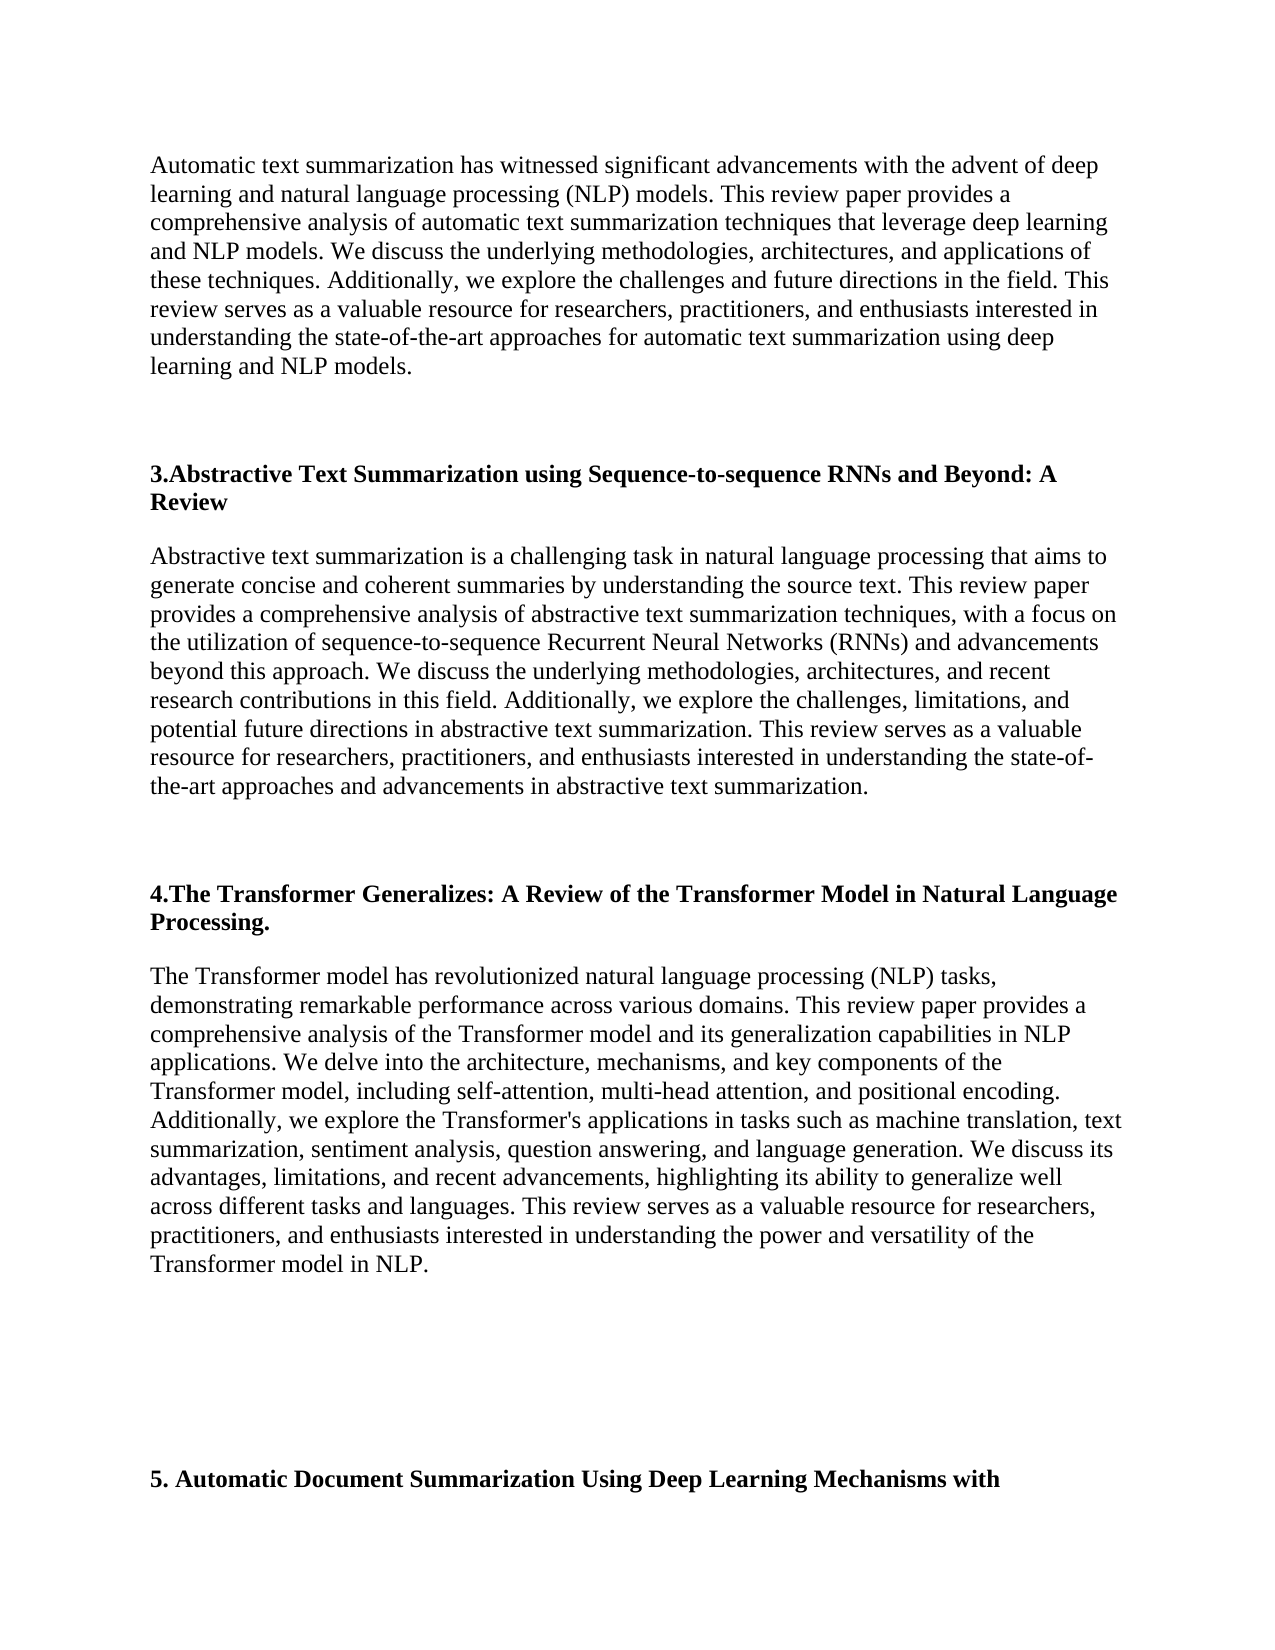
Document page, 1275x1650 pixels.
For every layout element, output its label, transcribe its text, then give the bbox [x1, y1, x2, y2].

text Abstractive text summarization is a challenging task in natural language processing that aims to generate concise and coherent summaries by understanding the source text. This review paper provides a comprehensive analysis of abstractive text summarization techniques, with a focus on the utilization of sequence-to-sequence Recurrent Neural Networks (RNNs) and advancements beyond this approach. We discuss the underlying methodologies, architectures, and recent research contributions in this field. Additionally, we explore the challenges, limitations, and potential future directions in abstractive text summarization. This review serves as a valuable resource for researchers, practitioners, and enthusiasts interested in understanding the state-of-the-art approaches and advancements in abstractive text summarization. [150, 541, 1125, 800]
text 4.The Transformer Generalizes: A Review of the Transformer Model in Natural Language Processing. [150, 879, 1125, 936]
text 3.Abstractive Text Summarization using Sequence-to-sequence RNNs and Beyond: A Review [150, 459, 1125, 516]
text The Transformer model has revolutionized natural language processing (NLP) tasks, demonstrating remarkable performance across various domains. This review paper provides a comprehensive analysis of the Transformer model and its generalization capabilities in NLP applications. We delve into the architecture, mechanisms, and key components of the Transformer model, including self-attention, multi-head attention, and positional encoding. Additionally, we explore the Transformer's applications in tasks such as machine translation, text summarization, sentiment analysis, question answering, and language generation. We discuss its advantages, limitations, and recent advancements, highlighting its ability to generalize well across different tasks and languages. This review serves as a valuable resource for researchers, practitioners, and enthusiasts interested in understanding the power and versatility of the Transformer model in NLP. [150, 961, 1125, 1277]
text Automatic text summarization has witnessed significant advancements with the advent of deep learning and natural language processing (NLP) models. This review paper provides a comprehensive analysis of automatic text summarization techniques that leverage deep learning and NLP models. We discuss the underlying methodologies, architectures, and applications of these techniques. Additionally, we explore the challenges and future directions in the field. This review serves as a valuable resource for researchers, practitioners, and enthusiasts interested in understanding the state-of-the-art approaches for automatic text summarization using deep learning and NLP models. [150, 150, 1125, 380]
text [150, 1464, 1125, 1492]
